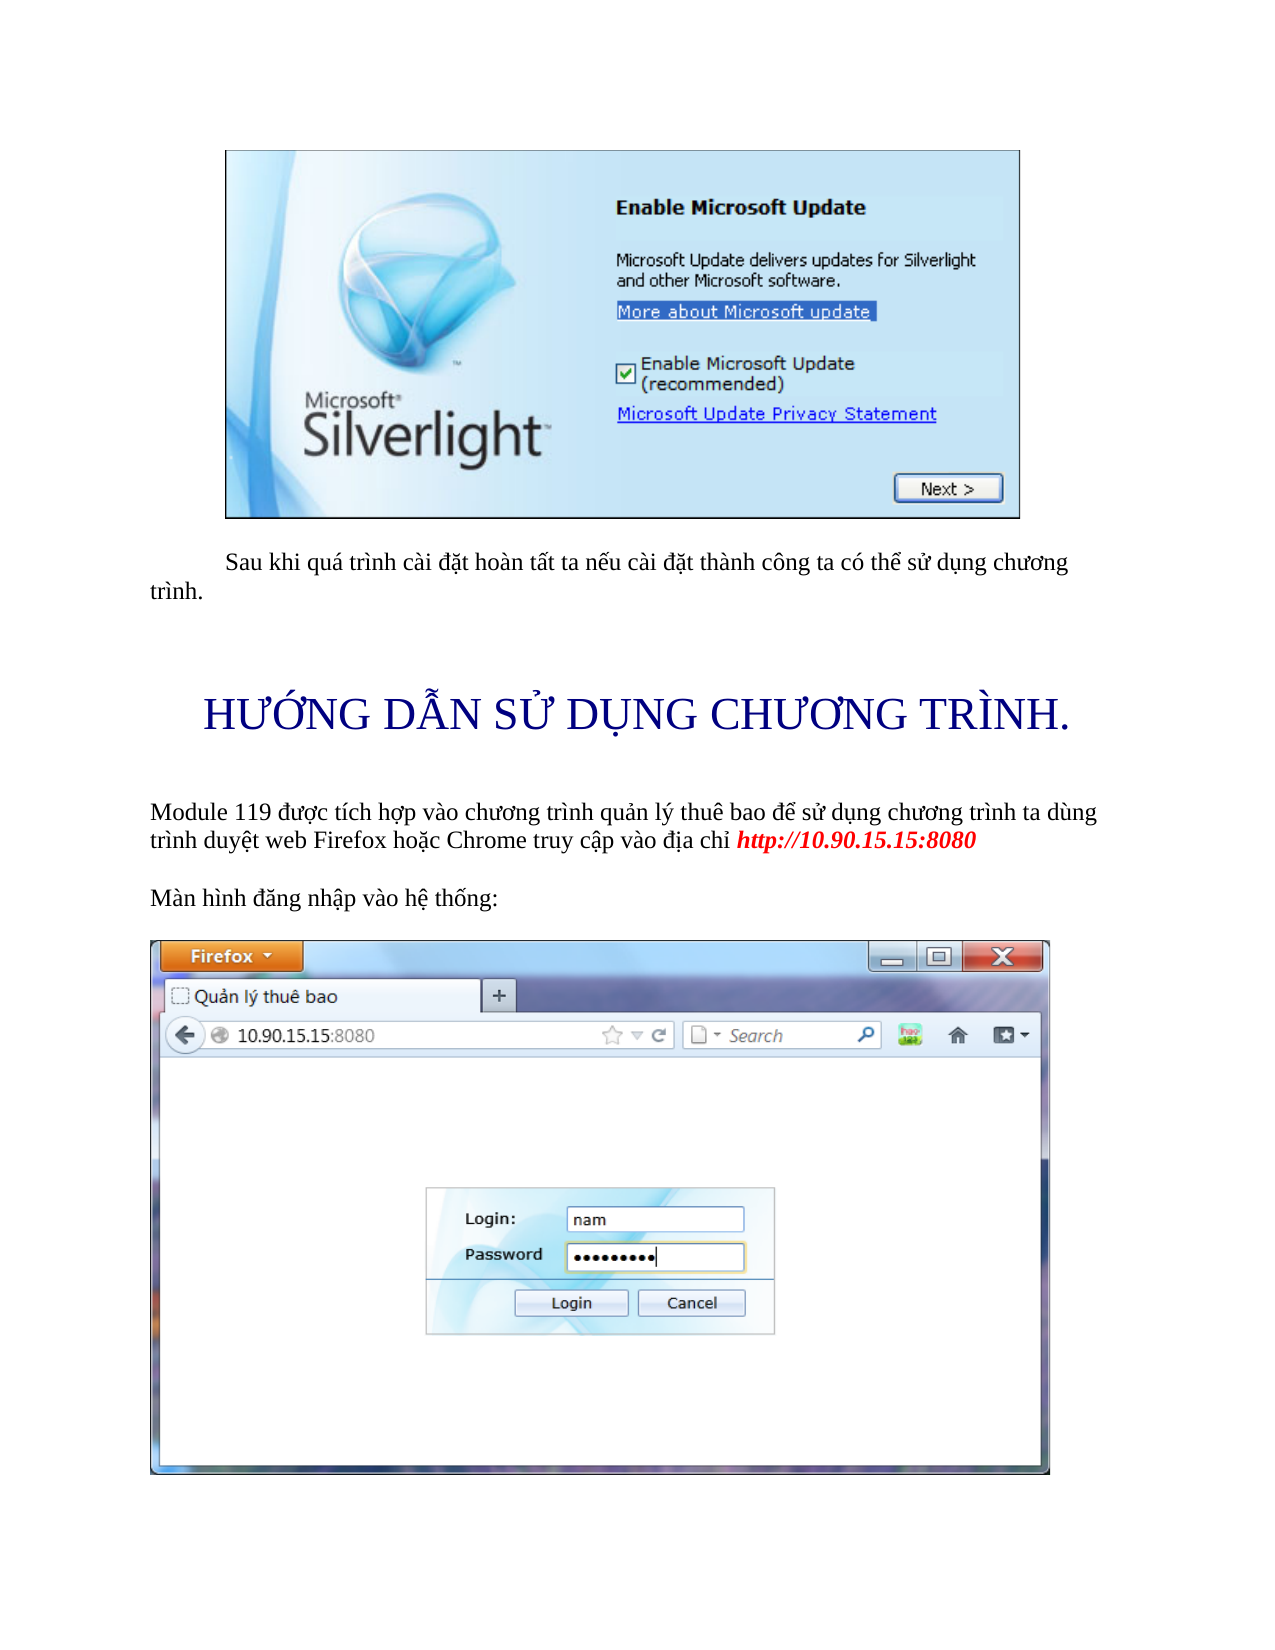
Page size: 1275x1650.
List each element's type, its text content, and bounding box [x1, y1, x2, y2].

text Màn hình đăng nhập vào hệ thống: [150, 883, 1125, 912]
text Sau khi quá trình cài đặt hoàn tất ta nếu cài đặt thành công ta có thể sử dụng chương trình. [150, 547, 1125, 605]
text HƯỚNG DẪN SỬ DỤNG CHƯƠNG TRÌNH. [150, 686, 1125, 739]
picture [225, 150, 1021, 519]
picture [150, 940, 1050, 1475]
text Module 119 được tích hợp vào chương trình quản lý thuê bao để sử dụng chương trình ta dùng trình duyệt web Firefox hoặc Chrome truy cập vào địa chỉ http://10.90.15.15:8080 [150, 797, 1125, 854]
